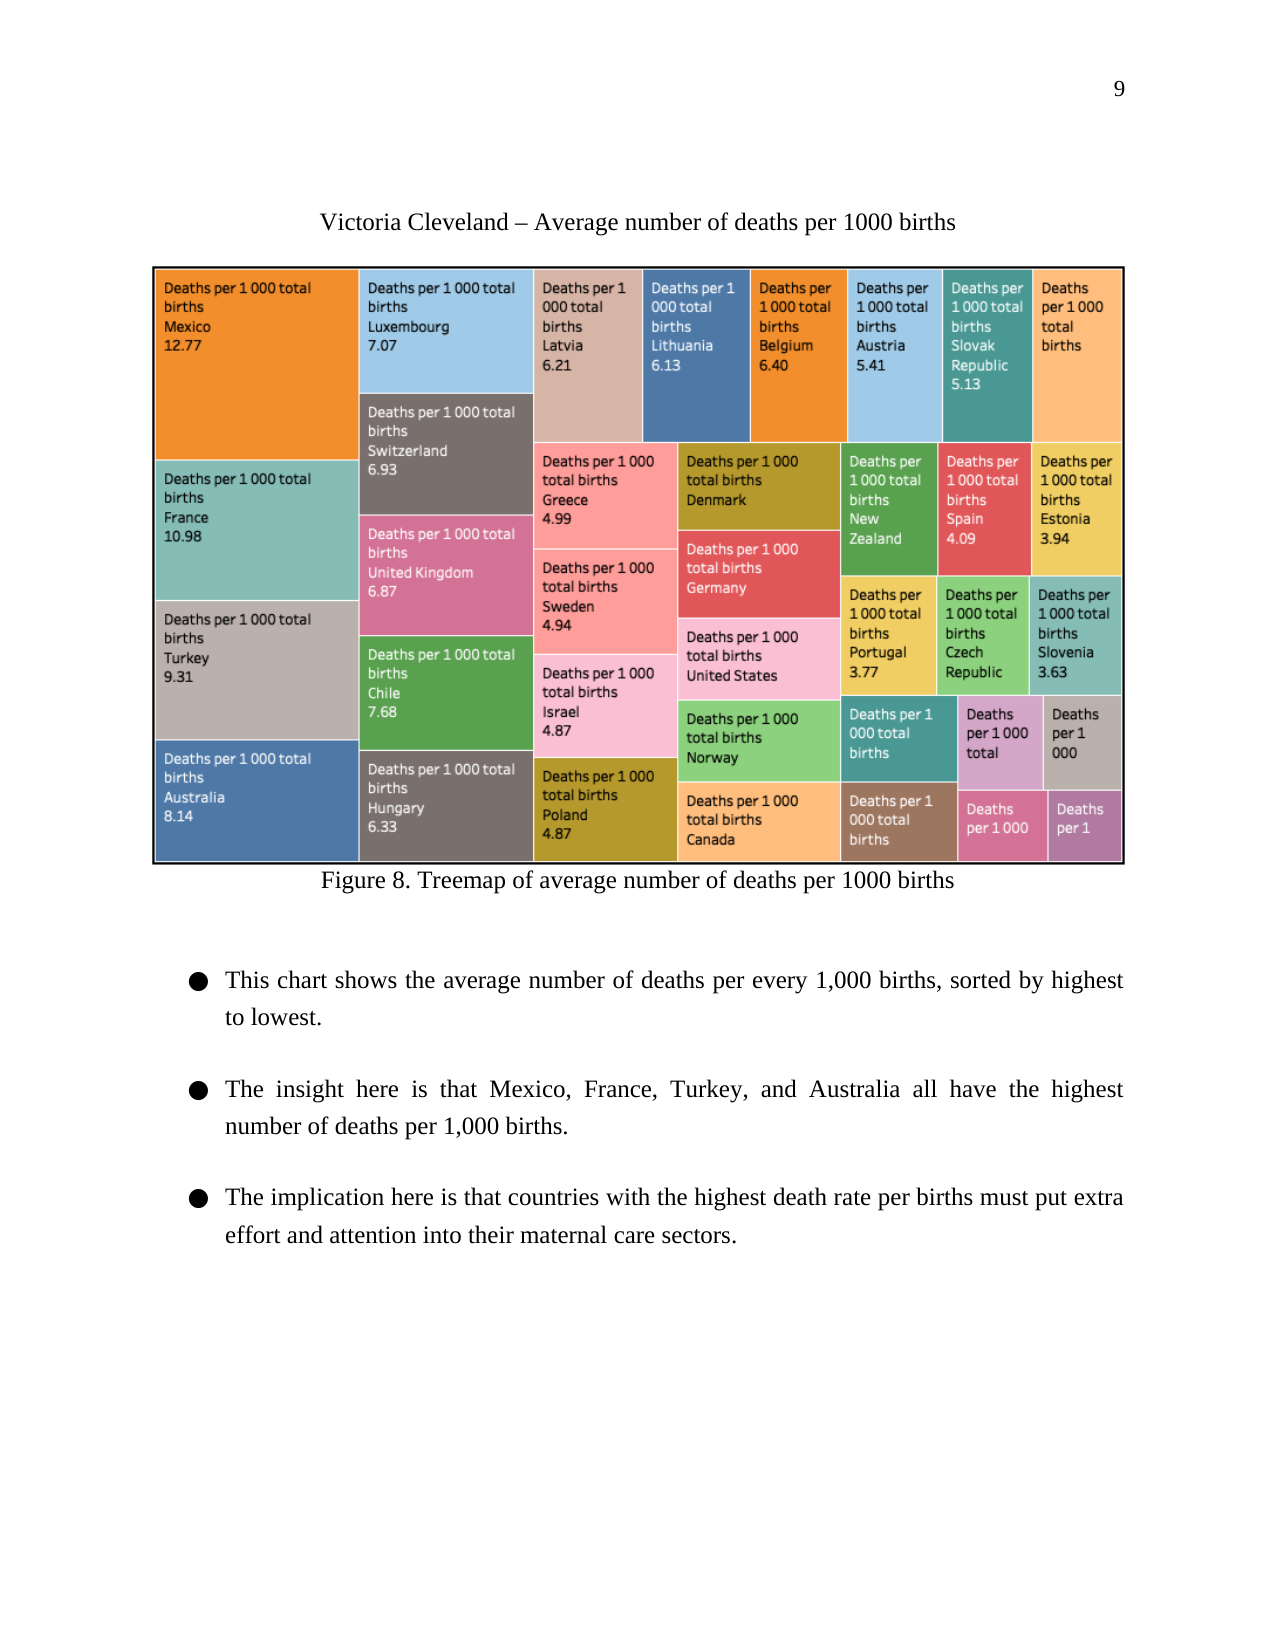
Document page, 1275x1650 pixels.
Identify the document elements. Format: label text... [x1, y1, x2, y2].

list The insight here is that Mexico, France, Turkey, and Australia all have the highest number of deaths per 1,000 births. [187, 1060, 1125, 1140]
text Figure 8. Treemap of average number of deaths per 1000 births [150, 866, 1125, 894]
list This chart shows the average number of deaths per every 1,000 births, sorted by highest to lowest. [187, 951, 1125, 1031]
picture [150, 265, 1125, 866]
list The implication here is that countries with the highest death rate per births must put extra effort and attention into their maternal care sectors. [187, 1169, 1125, 1249]
text Victoria Cleveland – Average number of deaths per 1000 births [150, 207, 1125, 236]
